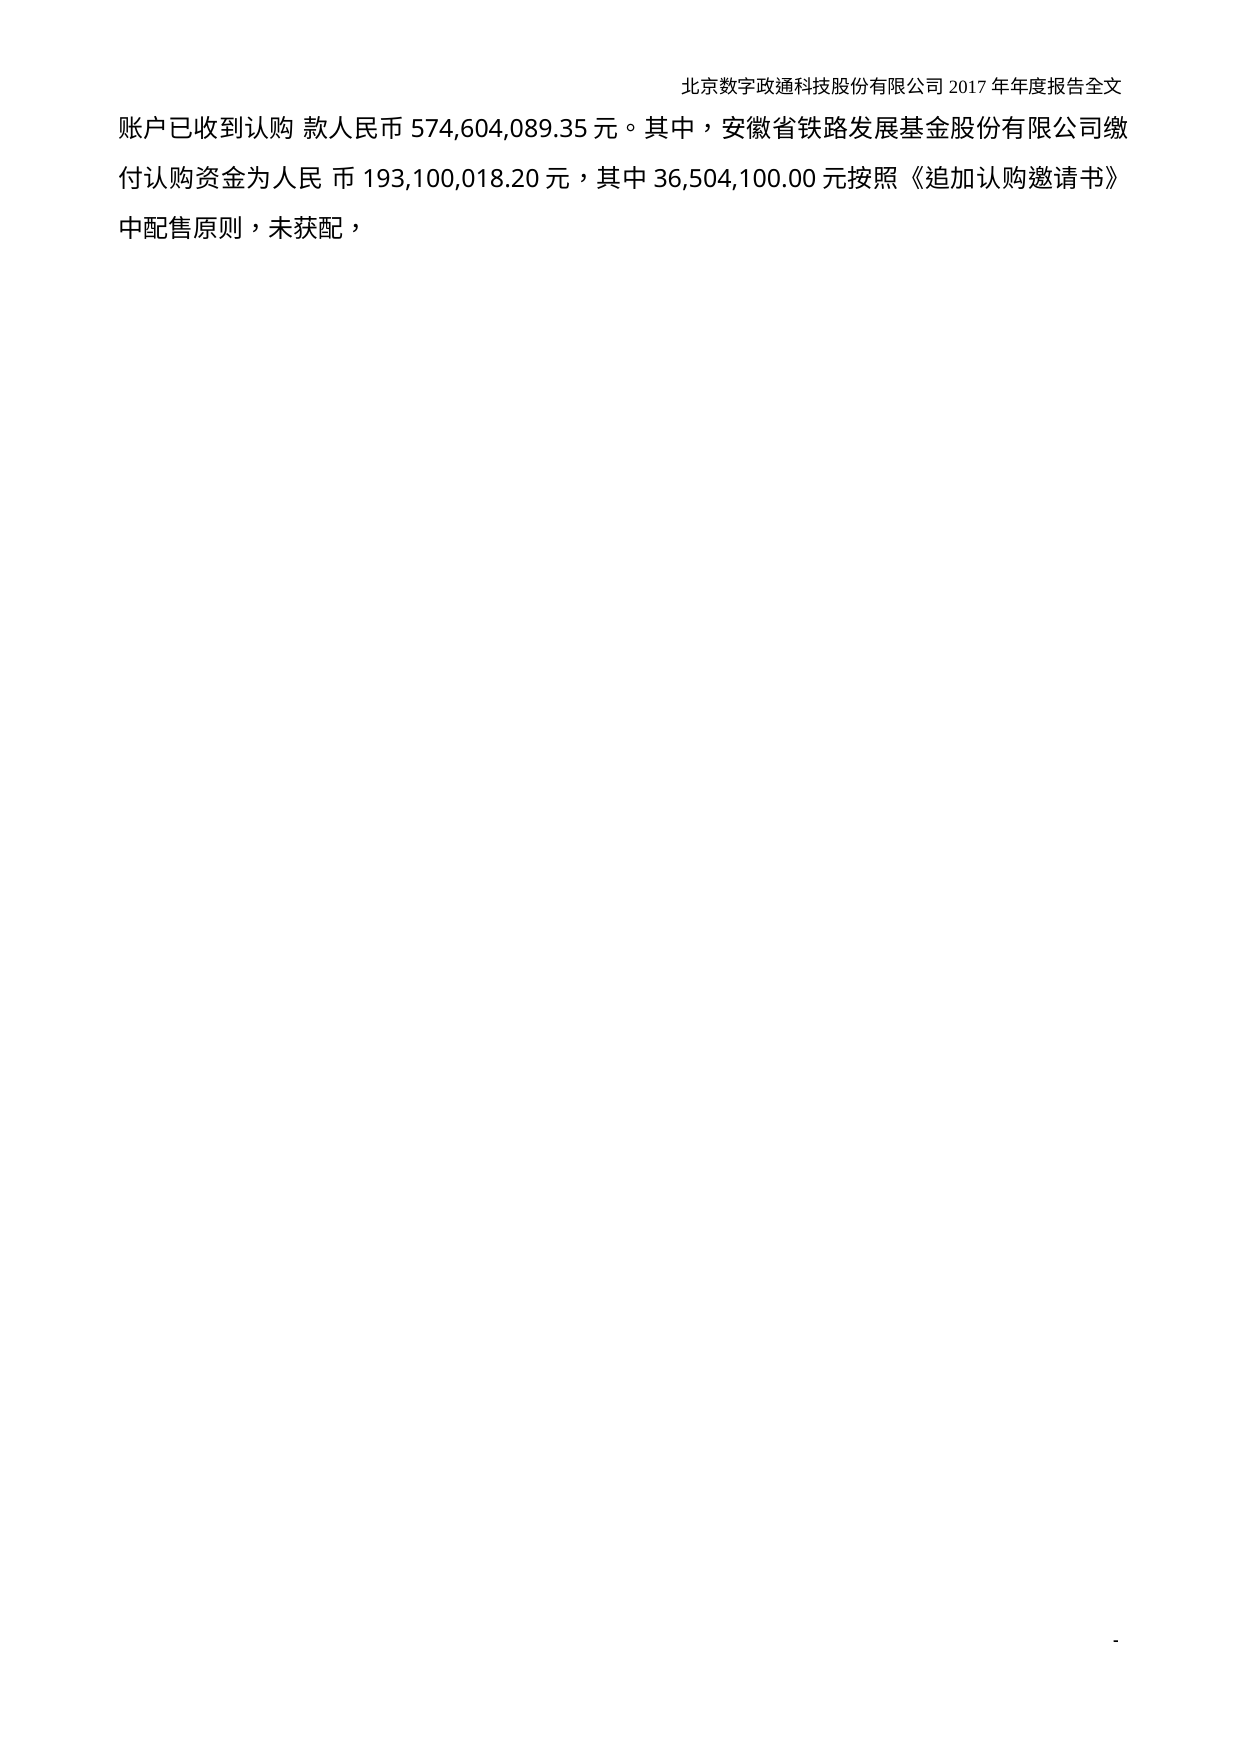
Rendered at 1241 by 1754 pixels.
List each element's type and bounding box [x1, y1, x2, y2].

text [118, 110, 1131, 245]
